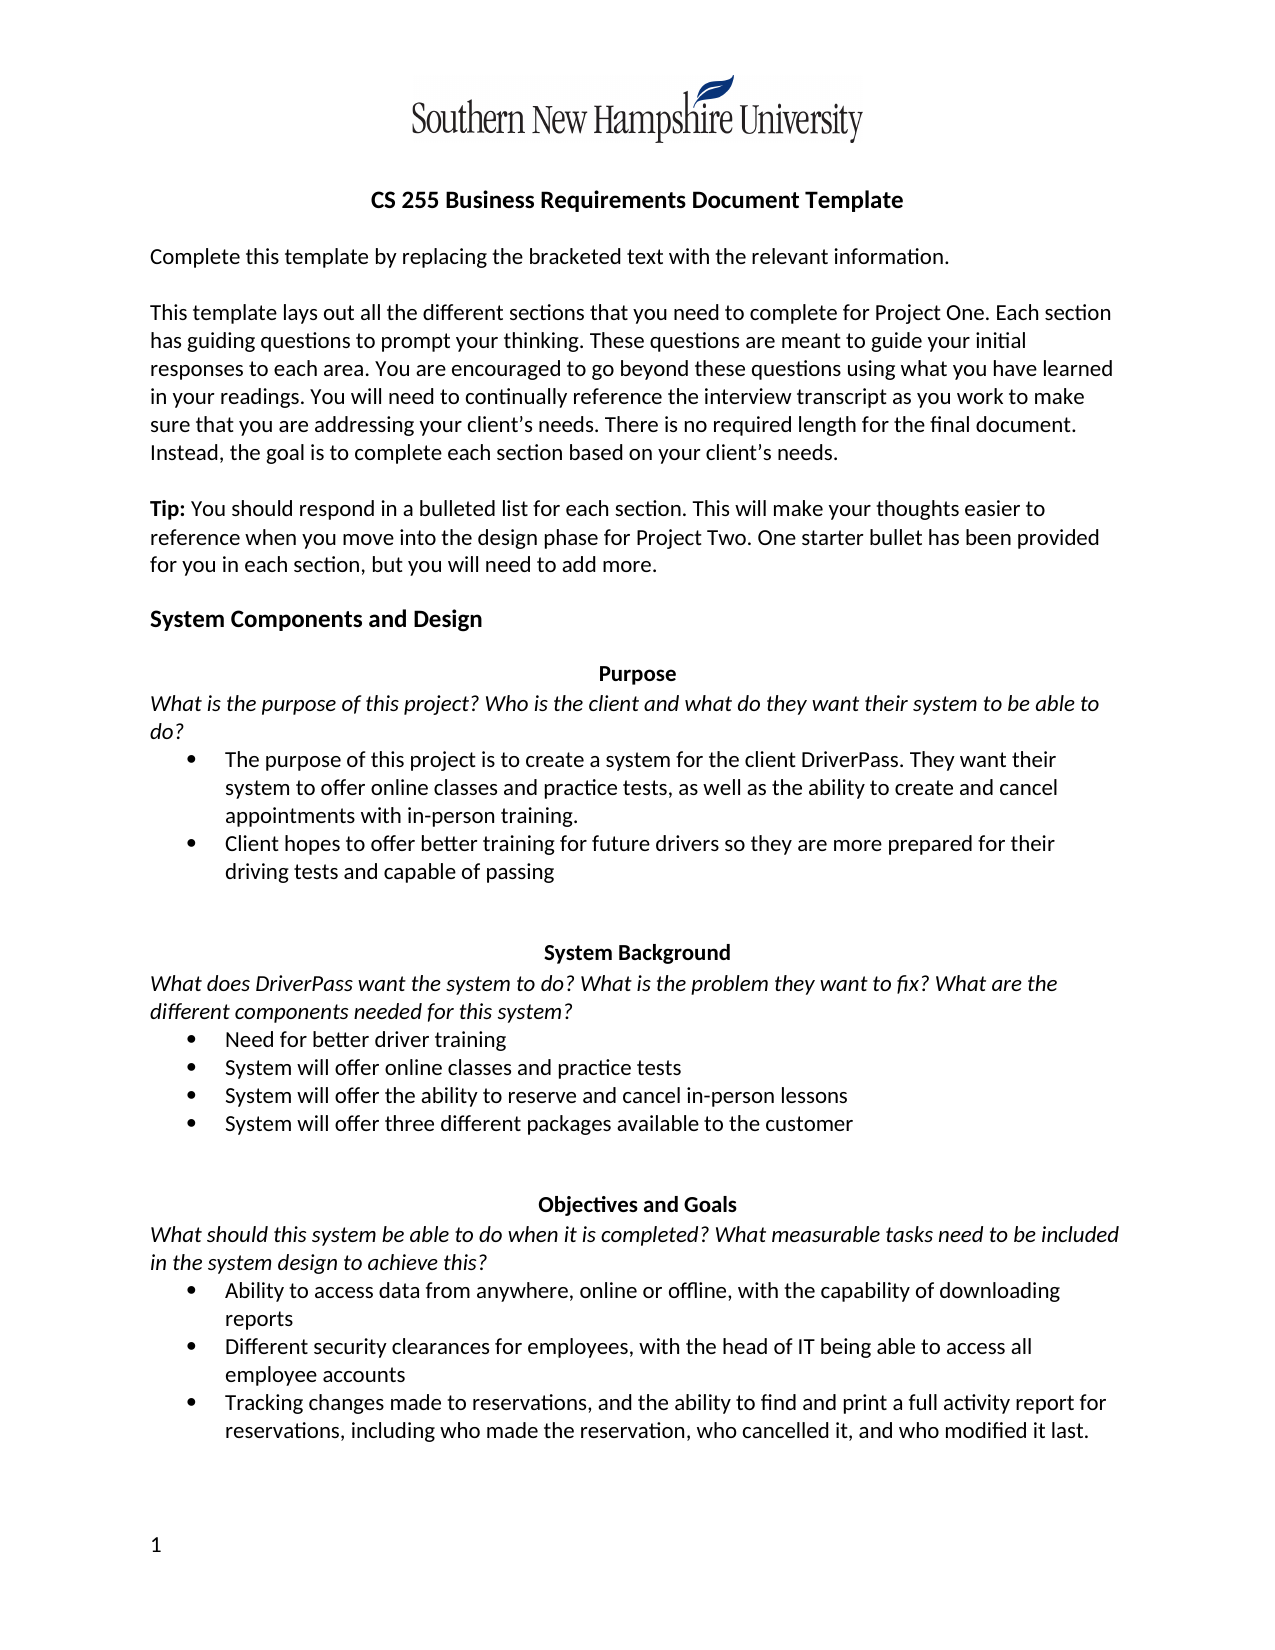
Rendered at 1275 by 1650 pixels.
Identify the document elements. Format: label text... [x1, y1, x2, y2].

subtitle Objectives and Goals [150, 1190, 1125, 1218]
list Ability to access data from anywhere, online or offline, with the capability of downloading reports [187, 1276, 1125, 1332]
list Need for better driver training [187, 1025, 1125, 1053]
text This template lays out all the different sections that you need to complete for Project One. Each section has guiding questions to prompt your thinking. These questions are meant to guide your initial responses to each area. You are encouraged to go beyond these questions using what you have learned in your readings. You will need to continually reference the interview transcript as you work to make sure that you are addressing your client’s needs. There is no required length for the final document. Instead, the goal is to complete each section based on your client’s needs. [150, 298, 1125, 467]
text What should this system be able to do when it is completed? What measurable tasks need to be included in the system design to achieve this? [150, 1220, 1125, 1276]
text Tip: You should respond in a bulleted list for each section. This will make your thoughts easier to reference when you move into the design phase for Project Two. One starter bullet has been provided for you in each section, but you will need to add more. [150, 494, 1125, 579]
list System will offer three different packages available to the customer [187, 1109, 1125, 1137]
list Different security clearances for employees, with the head of IT being able to access all employee accounts [187, 1332, 1125, 1388]
text Complete this template by replacing the bracketed text with the relevant information. [150, 242, 1125, 270]
picture [412, 75, 863, 143]
list The purpose of this project is to create a system for the client DriverPass. They want their system to offer online classes and practice tests, as well as the ability to create and cancel appointments with in-person training. [187, 745, 1125, 829]
subtitle CS 255 Business Requirements Document Template [150, 184, 1125, 214]
subtitle Purpose [150, 659, 1125, 687]
list Client hopes to offer better training for future drivers so they are more prepared for their driving tests and capable of passing [187, 829, 1125, 886]
subtitle System Components and Design [150, 604, 1125, 634]
text What is the purpose of this project? Who is the client and what do they want their system to be able to do? [150, 689, 1125, 745]
text What does DriverPass want the system to do? What is the problem they want to fix? What are the different components needed for this system? [150, 969, 1125, 1025]
list System will offer the ability to reserve and cancel in-person lessons [187, 1081, 1125, 1109]
subtitle System Background [150, 938, 1125, 967]
list Tracking changes made to reservations, and the ability to find and print a full activity report for reservations, including who made the reservation, who cancelled it, and who modified it last. [187, 1388, 1125, 1444]
list System will offer online classes and practice tests [187, 1053, 1125, 1081]
